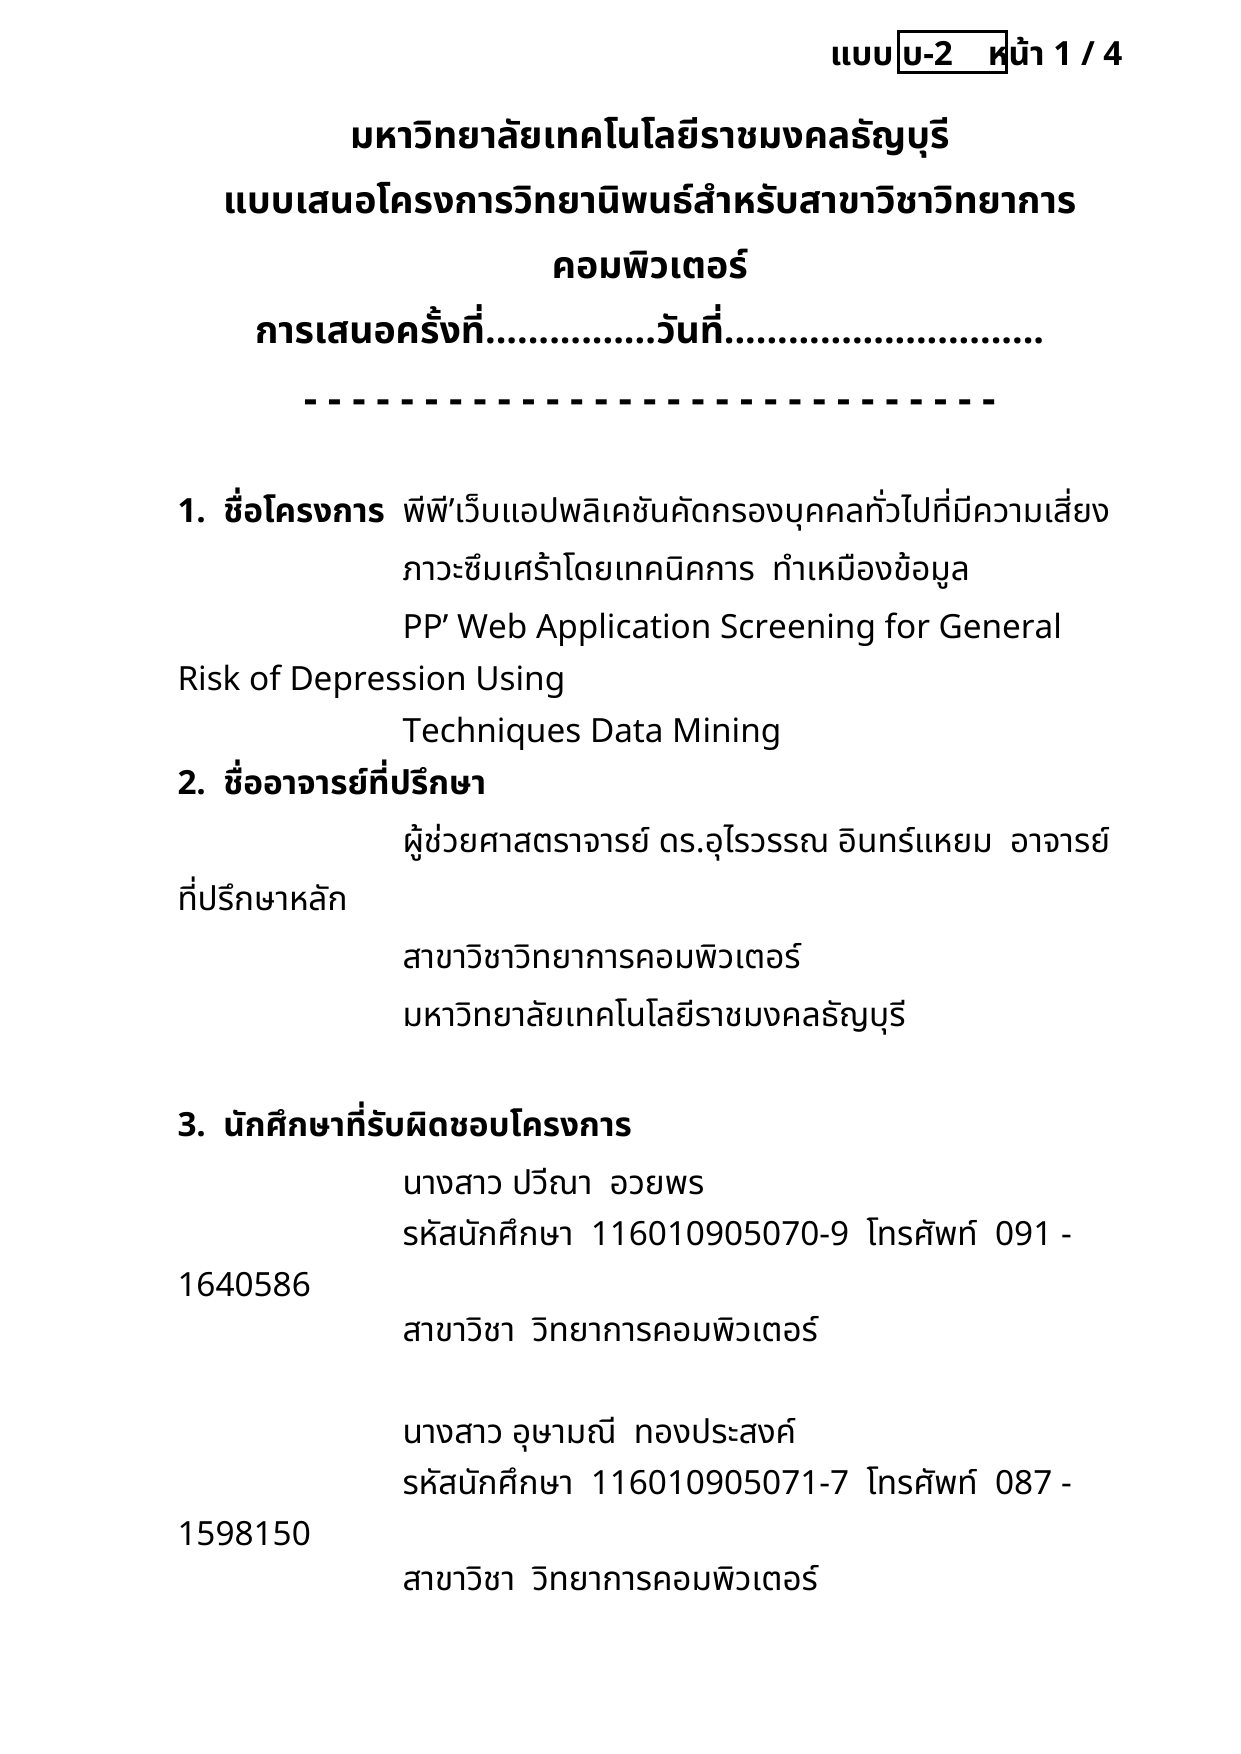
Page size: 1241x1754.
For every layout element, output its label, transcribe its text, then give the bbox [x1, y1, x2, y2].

text PP’ Web Application Screening for General Risk of Depression Using [177, 602, 1122, 700]
text รหัสนักศึกษา 116010905071-7 โทรศัพท์ 087 - 1598150 [177, 1459, 1122, 1555]
text สาขาวิชาวิทยาการคอมพิวเตอร์ [177, 933, 1122, 984]
text 3. นักศึกษาที่รับผิดชอบโครงการ [177, 1101, 1122, 1152]
text การเสนอครั้งที่................วันที่.............................. [177, 303, 1122, 361]
text 1. ชื่อโครงการ พีพี’เว็บแอปพลิเคชันคัดกรองบุคคลทั่วไปที่มีความเสี่ยงภาวะซึมเศร้าโดยเทคนิคการ ทำเหมืองข้อมูล [177, 486, 1122, 595]
text แบบเสนอโครงการวิทยานิพนธ์สำหรับสาขาวิชาวิทยาการคอมพิวเตอร์ [177, 173, 1122, 295]
text - - - - - - - - - - - - - - - - - - - - - - - - - - - - - [177, 369, 1122, 426]
text รหัสนักศึกษา 116010905070-9 โทรศัพท์ 091 - 1640586 [177, 1210, 1122, 1306]
text นางสาว ปวีณา อวยพร [177, 1159, 1122, 1210]
text นางสาว อุษามณี ทองประสงค์ [177, 1408, 1122, 1459]
text มหาวิทยาลัยเทคโนโลยีราชมงคลธัญบุรี [177, 108, 1122, 165]
text Techniques Data Mining [177, 707, 1122, 752]
text มหาวิทยาลัยเทคโนโลยีราชมงคลธัญบุรี [177, 991, 1122, 1042]
text สาขาวิชา วิทยาการคอมพิวเตอร์ [177, 1306, 1122, 1356]
text สาขาวิชา วิทยาการคอมพิวเตอร์ [177, 1555, 1122, 1605]
text ผู้ช่วยศาสตราจารย์ ดร.อุไรวรรณ อินทร์แหยม อาจารย์ที่ปรึกษาหลัก [177, 817, 1122, 926]
text 2. ชื่ออาจารย์ที่ปรึกษา [177, 759, 1122, 810]
